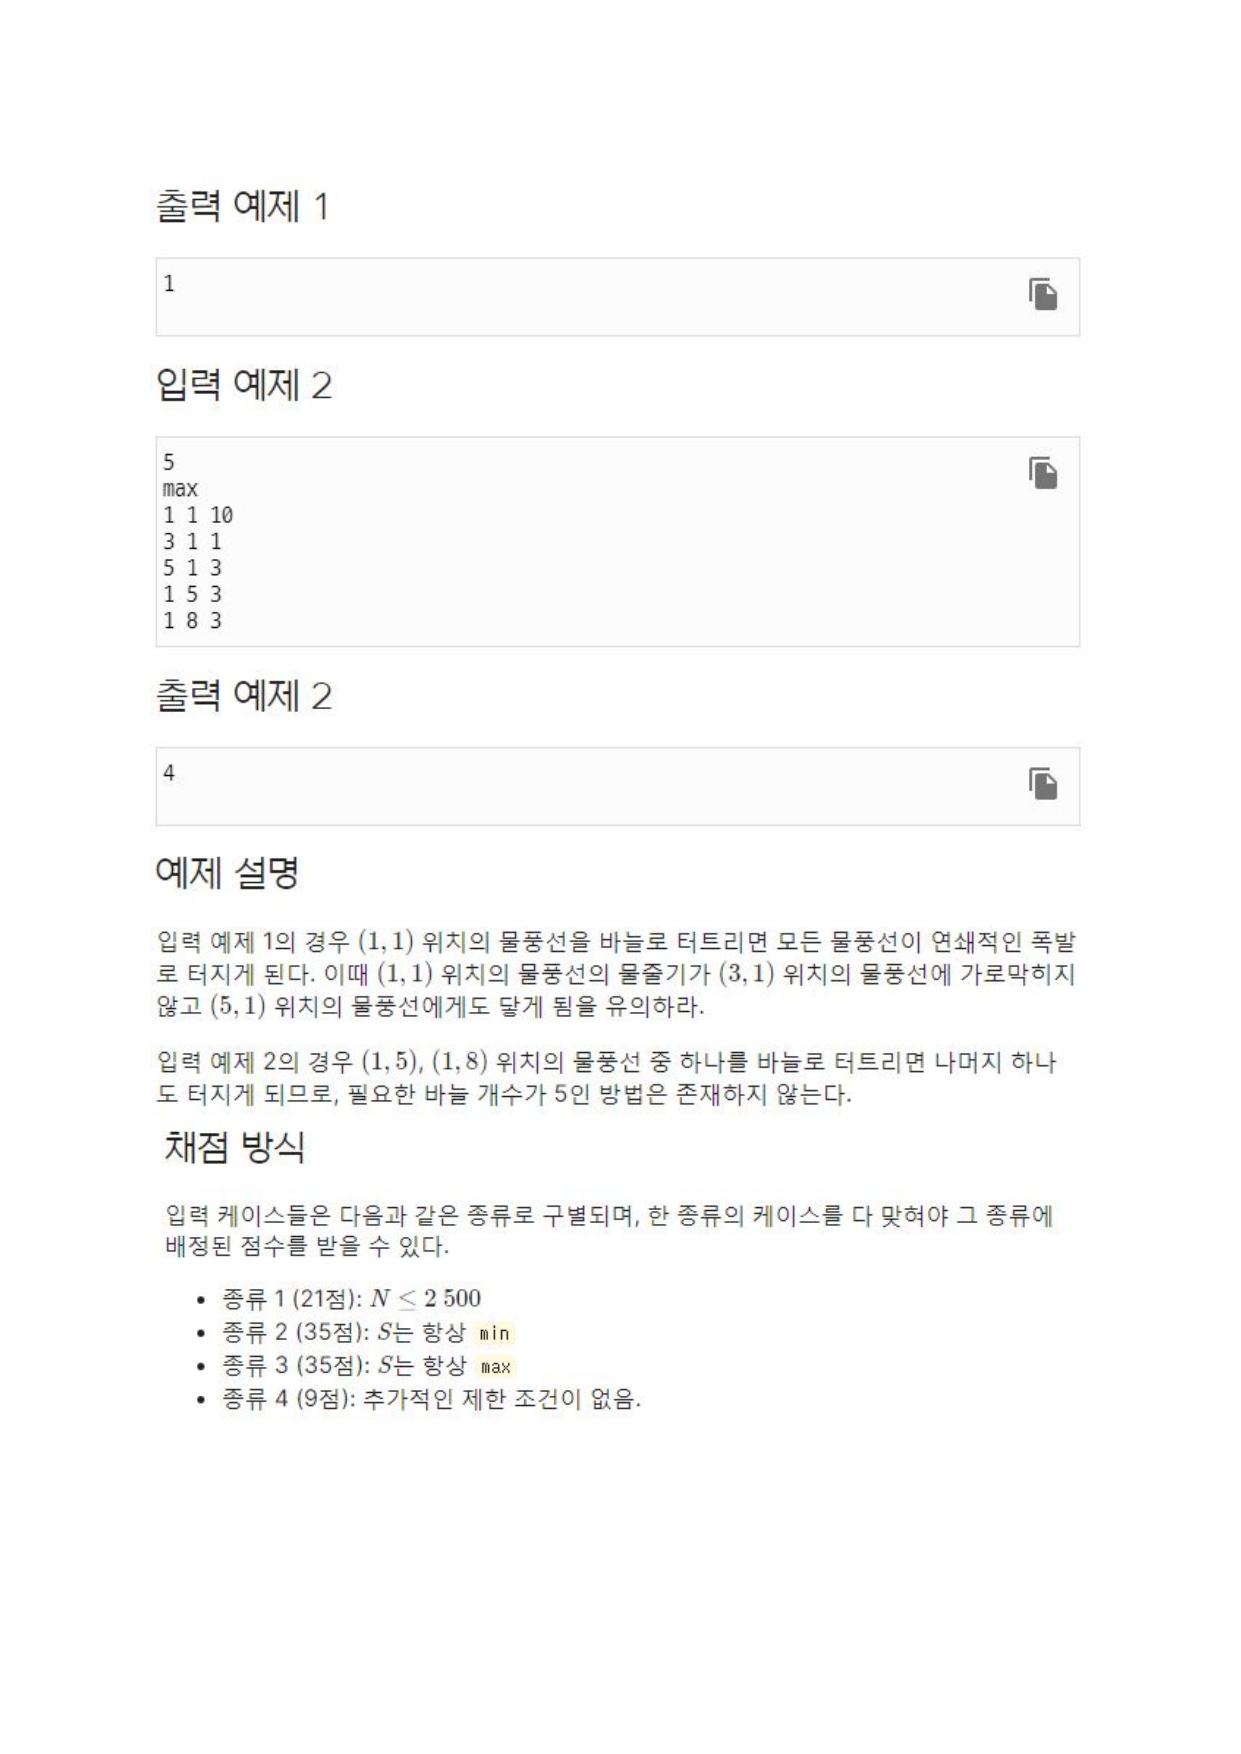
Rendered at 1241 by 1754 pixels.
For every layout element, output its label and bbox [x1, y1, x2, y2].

picture [150, 1119, 1091, 1431]
picture [150, 177, 1091, 1118]
